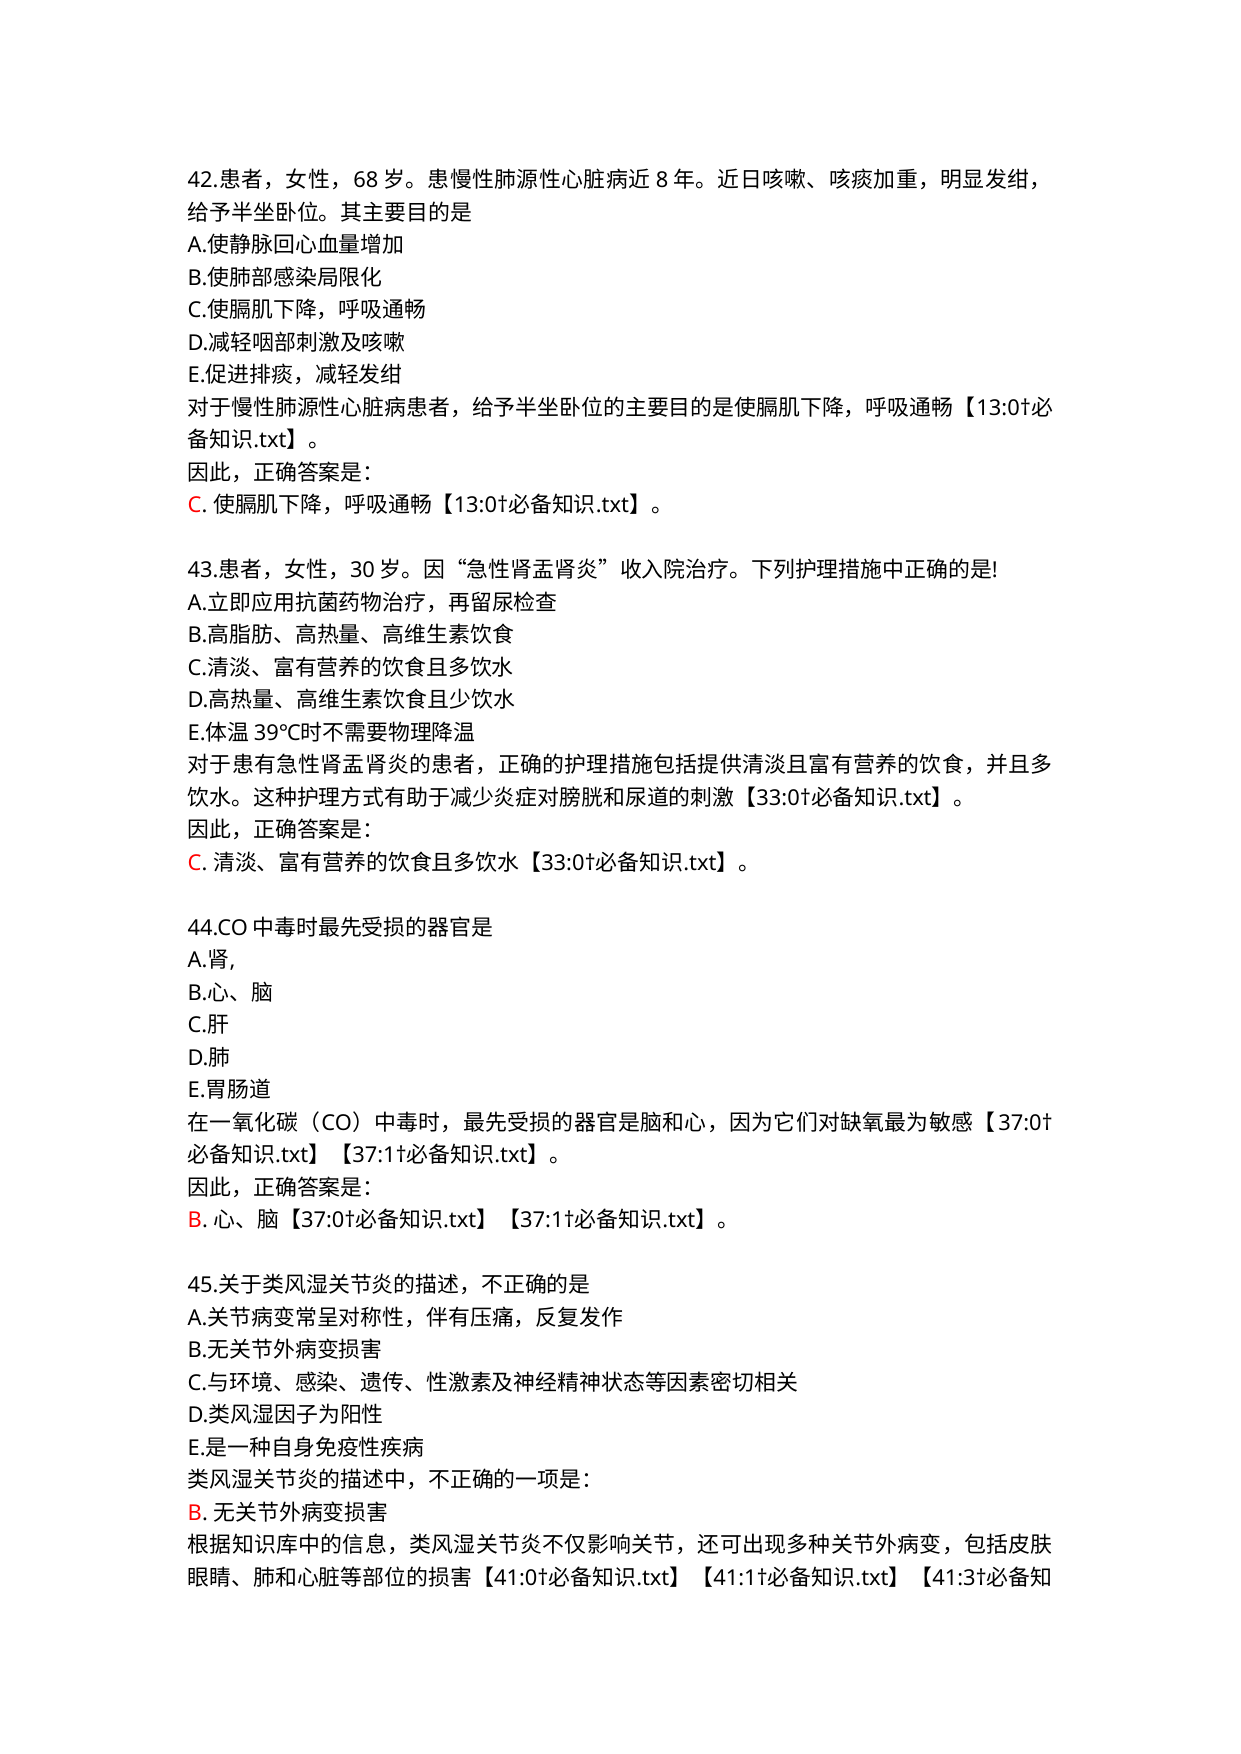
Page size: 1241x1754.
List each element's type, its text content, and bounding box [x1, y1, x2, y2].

text 44.CO中毒时最先受损的器官是 [187, 909, 1053, 942]
text B.高脂肪、高热量、高维生素饮食 [187, 617, 1053, 649]
text 对于慢性肺源性心脏病患者，给予半坐卧位的主要目的是使膈肌下降，呼吸通畅【13:0†必备知识.txt】。 [187, 389, 1053, 454]
text 类风湿关节炎的描述中，不正确的一项是： [187, 1462, 1053, 1494]
text 因此，正确答案是： [187, 812, 1053, 844]
text A.关节病变常呈对称性，伴有压痛，反复发作 [187, 1299, 1053, 1332]
text 因此，正确答案是： [187, 1169, 1053, 1202]
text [187, 1527, 1053, 1592]
text D.高热量、高维生素饮食且少饮水 [187, 682, 1053, 714]
text E.胃肠道 [187, 1072, 1053, 1104]
text D.减轻咽部刺激及咳嗽 [187, 324, 1053, 357]
text C. 使膈肌下降，呼吸通畅【13:0†必备知识.txt】。 [187, 487, 1053, 519]
text C.清淡、富有营养的饮食且多饮水 [187, 649, 1053, 682]
text B.使肺部感染局限化 [187, 259, 1053, 292]
text E.体温39℃时不需要物理降温 [187, 714, 1053, 747]
text E.是一种自身免疫性疾病 [187, 1429, 1053, 1462]
text A.立即应用抗菌药物治疗，再留尿检查 [187, 584, 1053, 617]
text 在一氧化碳（CO）中毒时，最先受损的器官是脑和心，因为它们对缺氧最为敏感【37:0†必备知识.txt】【37:1†必备知识.txt】。 [187, 1104, 1053, 1169]
text B. 心、脑【37:0†必备知识.txt】【37:1†必备知识.txt】。 [187, 1202, 1053, 1234]
text B. 无关节外病变损害 [187, 1494, 1053, 1527]
text 43.患者，女性，30岁。因“急性肾盂肾炎”收入院治疗。下列护理措施中正确的是! [187, 552, 1053, 584]
text C. 清淡、富有营养的饮食且多饮水【33:0†必备知识.txt】。 [187, 844, 1053, 877]
text C.与环境、感染、遗传、性激素及神经精神状态等因素密切相关 [187, 1364, 1053, 1397]
text E.促进排痰，减轻发绀 [187, 357, 1053, 389]
text C.使膈肌下降，呼吸通畅 [187, 292, 1053, 324]
text 对于患有急性肾盂肾炎的患者，正确的护理措施包括提供清淡且富有营养的饮食，并且多饮水。这种护理方式有助于减少炎症对膀胱和尿道的刺激【33:0†必备知识.txt】。 [187, 747, 1053, 812]
text D.肺 [187, 1039, 1053, 1072]
text 42.患者，女性，68岁。患慢性肺源性心脏病近8年。近日咳嗽、咳痰加重，明显发绀，给予半坐卧位。其主要目的是 [187, 162, 1053, 227]
text A.使静脉回心血量增加 [187, 227, 1053, 259]
text B.心、脑 [187, 974, 1053, 1007]
text D.类风湿因子为阳性 [187, 1397, 1053, 1429]
text A.肾, [187, 942, 1053, 974]
text 45.关于类风湿关节炎的描述，不正确的是 [187, 1267, 1053, 1299]
text B.无关节外病变损害 [187, 1332, 1053, 1364]
text C.肝 [187, 1007, 1053, 1039]
text 因此，正确答案是： [187, 454, 1053, 487]
